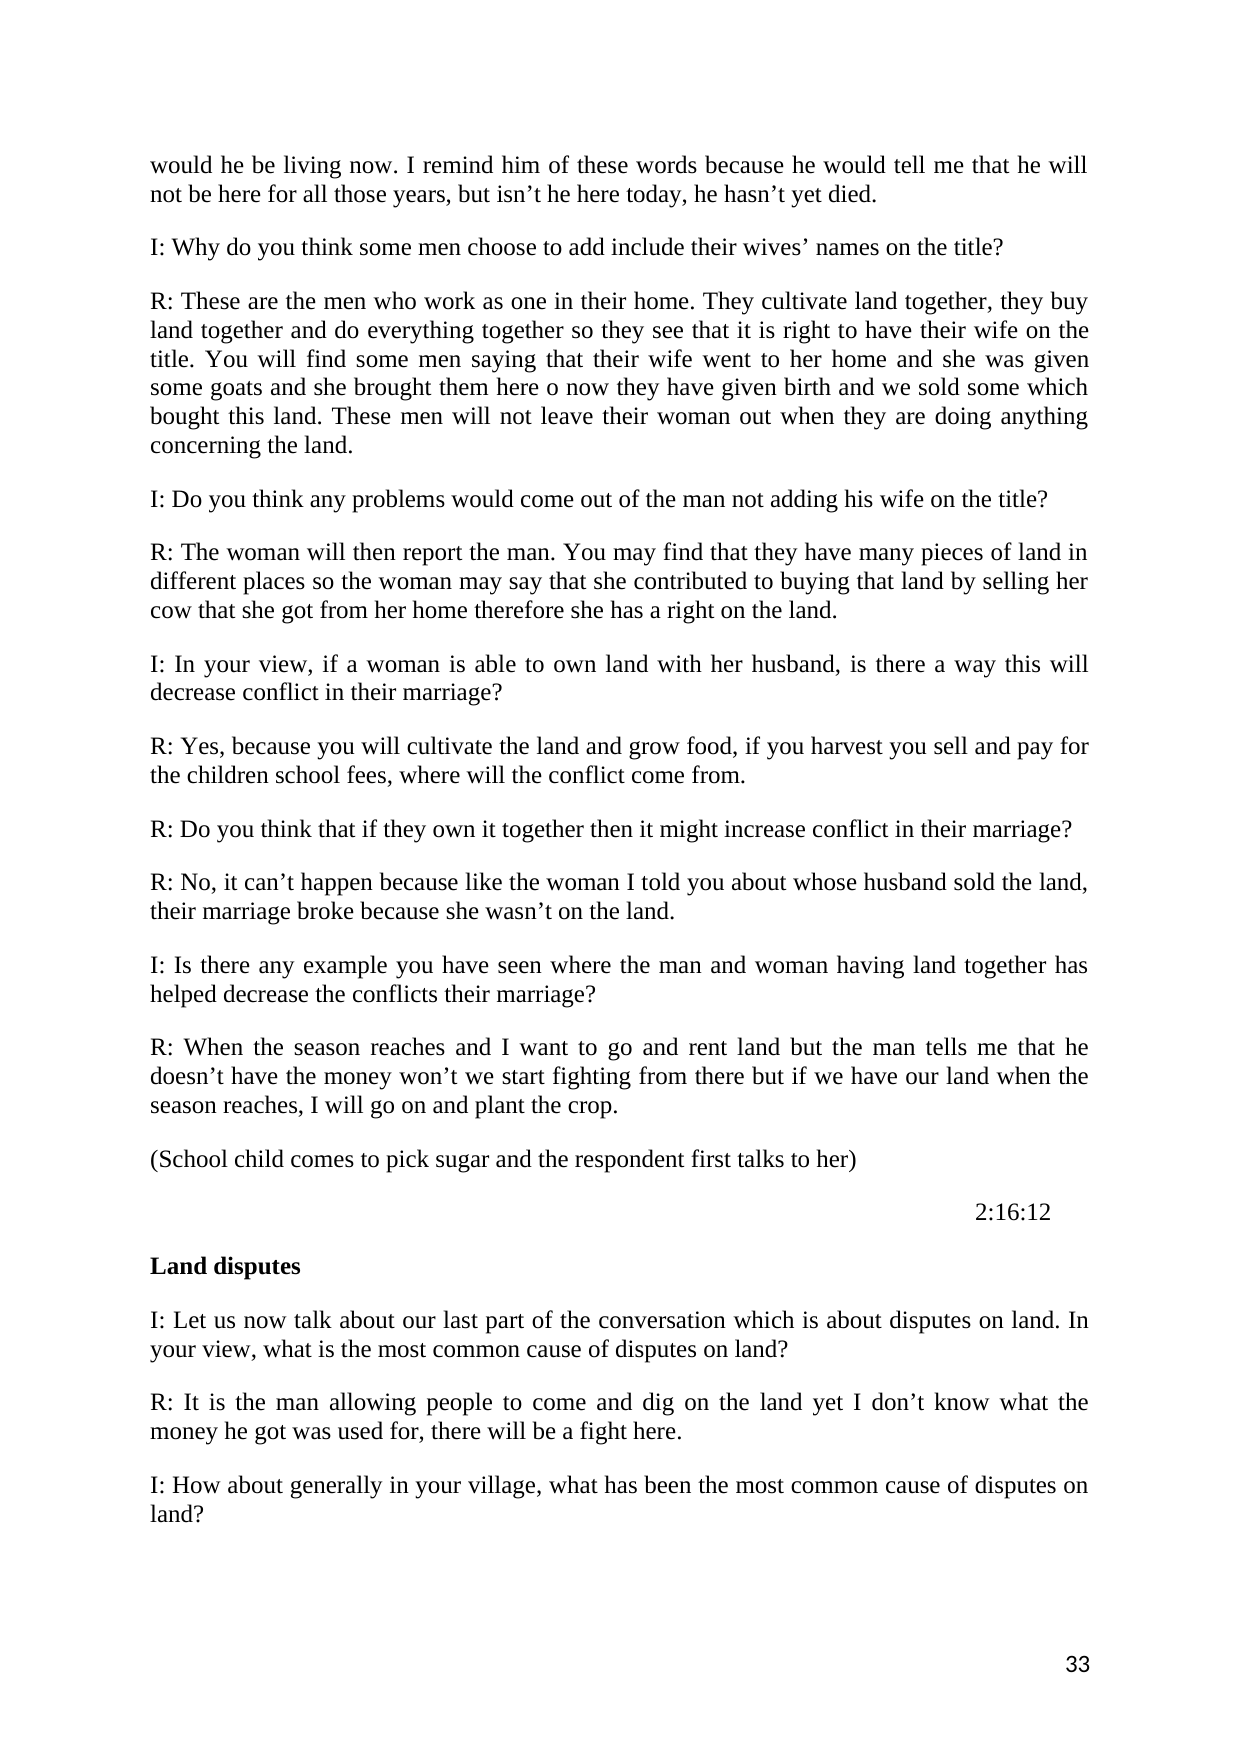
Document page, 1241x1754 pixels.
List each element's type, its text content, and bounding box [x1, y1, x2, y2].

text I: Let us now talk about our last part of the conversation which is about disputes on land. In your view, what is the most common cause of disputes on land? [150, 1305, 1090, 1362]
text I: Do you think any problems would come out of the man not adding his wife on the title? [150, 484, 1090, 512]
text R: When the season reaches and I want to go and rent land but the man tells me that he doesn’t have the money won’t we start fighting from there but if we have our land when the season reaches, I will go on and plant the crop. [150, 1032, 1090, 1119]
text R: It is the man allowing people to come and dig on the land yet I don’t know what the money he got was used for, there will be a fight here. [150, 1387, 1090, 1445]
text R: These are the men who work as one in their home. They cultivate land together, they buy land together and do everything together so they see that it is right to have their wife on the title. You will find some men saying that their wife went to her home and she was given some goats and she brought them here o now they have given birth and we sold some which bought this land. These men will not leave their woman out when they are doing anything concerning the land. [150, 286, 1090, 459]
text R: No, it can’t happen because like the woman I told you about whose husband sold the land, their marriage broke because she wasn’t on the land. [150, 867, 1090, 925]
text (School child comes to pick sugar and the respondent first talks to her) [150, 1144, 1090, 1172]
text R: Do you think that if they own it together then it might increase conflict in their marriage? [150, 814, 1090, 842]
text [150, 150, 1090, 207]
text I: How about generally in your village, what has been the most common cause of disputes on land? [150, 1470, 1090, 1527]
text Land disputes [150, 1251, 1090, 1280]
text I: In your view, if a woman is able to own land with her husband, is there a way this will decrease conflict in their marriage? [150, 649, 1090, 706]
text R: Yes, because you will cultivate the land and grow food, if you harvest you sell and pay for the children school fees, where will the conflict come from. [150, 731, 1090, 789]
text I: Why do you think some men choose to add include their wives’ names on the title? [150, 232, 1090, 261]
text 2:16:12 [900, 1197, 1090, 1226]
text R: The woman will then report the man. You may find that they have many pieces of land in different places so the woman may say that she contributed to buying that land by selling her cow that she got from her home therefore she has a right on the land. [150, 537, 1090, 624]
text I: Is there any example you have seen where the man and woman having land together has helped decrease the conflicts their marriage? [150, 950, 1090, 1007]
